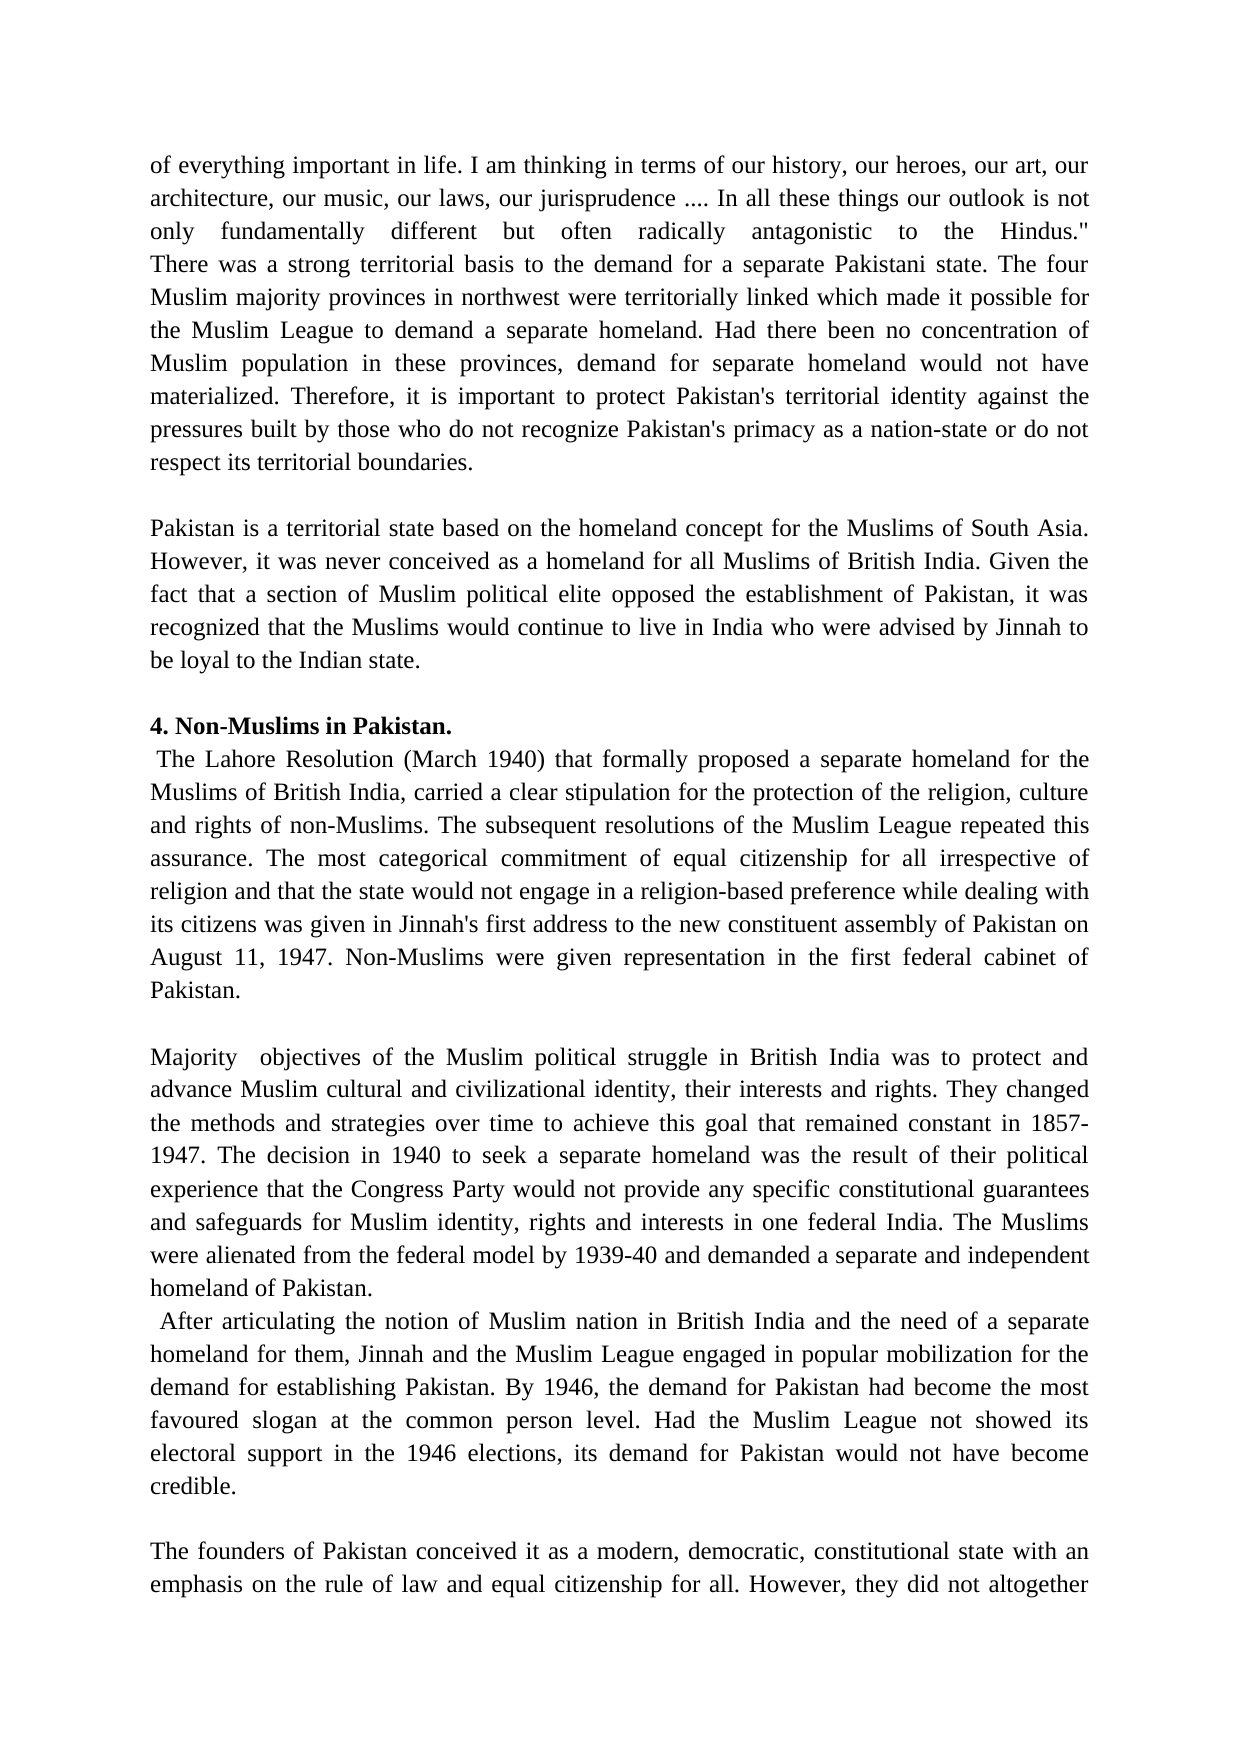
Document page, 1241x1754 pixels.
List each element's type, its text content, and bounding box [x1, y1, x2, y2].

text After articulating the notion of Muslim nation in British India and the need of a separate homeland for them, Jinnah and the Muslim League engaged in popular mobilization for the demand for establishing Pakistan. By 1946, the demand for Pakistan had become the most favoured slogan at the common person level. Had the Muslim League not showed its electoral support in the 1946 elections, its demand for Pakistan would not have become credible. [150, 1306, 1090, 1532]
text The Lahore Resolution (March 1940) that formally proposed a separate homeland for the Muslims of British India, carried a clear stipulation for the protection of the religion, culture and rights of non-Muslims. The subsequent resolutions of the Muslim League repeated this assurance. The most categorical commitment of equal citizenship for all irrespective of religion and that the state would not engage in a religion-based preference while dealing with its citizens was given in Jinnah's first address to the new constituent assembly of Pakistan on August 11, 1947. Non-Muslims were given representation in the first federal cabinet of Pakistan. Majority objectives of the Muslim political struggle in British India was to protect and advance Muslim cultural and civilizational identity, their interests and rights. They changed the methods and strategies over time to achieve this goal that remained constant in 1857-1947. The decision in 1940 to seek a separate homeland was the result of their political experience that the Congress Party would not provide any specific constitutional guarantees and safeguards for Muslim identity, rights and interests in one federal India. The Muslims were alienated from the federal model by 1939-40 and demanded a separate and independent homeland of Pakistan. [150, 744, 1090, 1301]
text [150, 150, 1090, 476]
text Pakistan is a territorial state based on the homeland concept for the Muslims of South Asia. However, it was never conceived as a homeland for all Muslims of British India. Given the fact that a section of Muslim political elite opposed the establishment of Pakistan, it was recognized that the Muslims would continue to live in India who were advised by Jinnah to be loyal to the Indian state. [150, 480, 1090, 674]
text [150, 1536, 1090, 1598]
text 4. Non-Muslims in Pakistan. [150, 678, 1090, 740]
